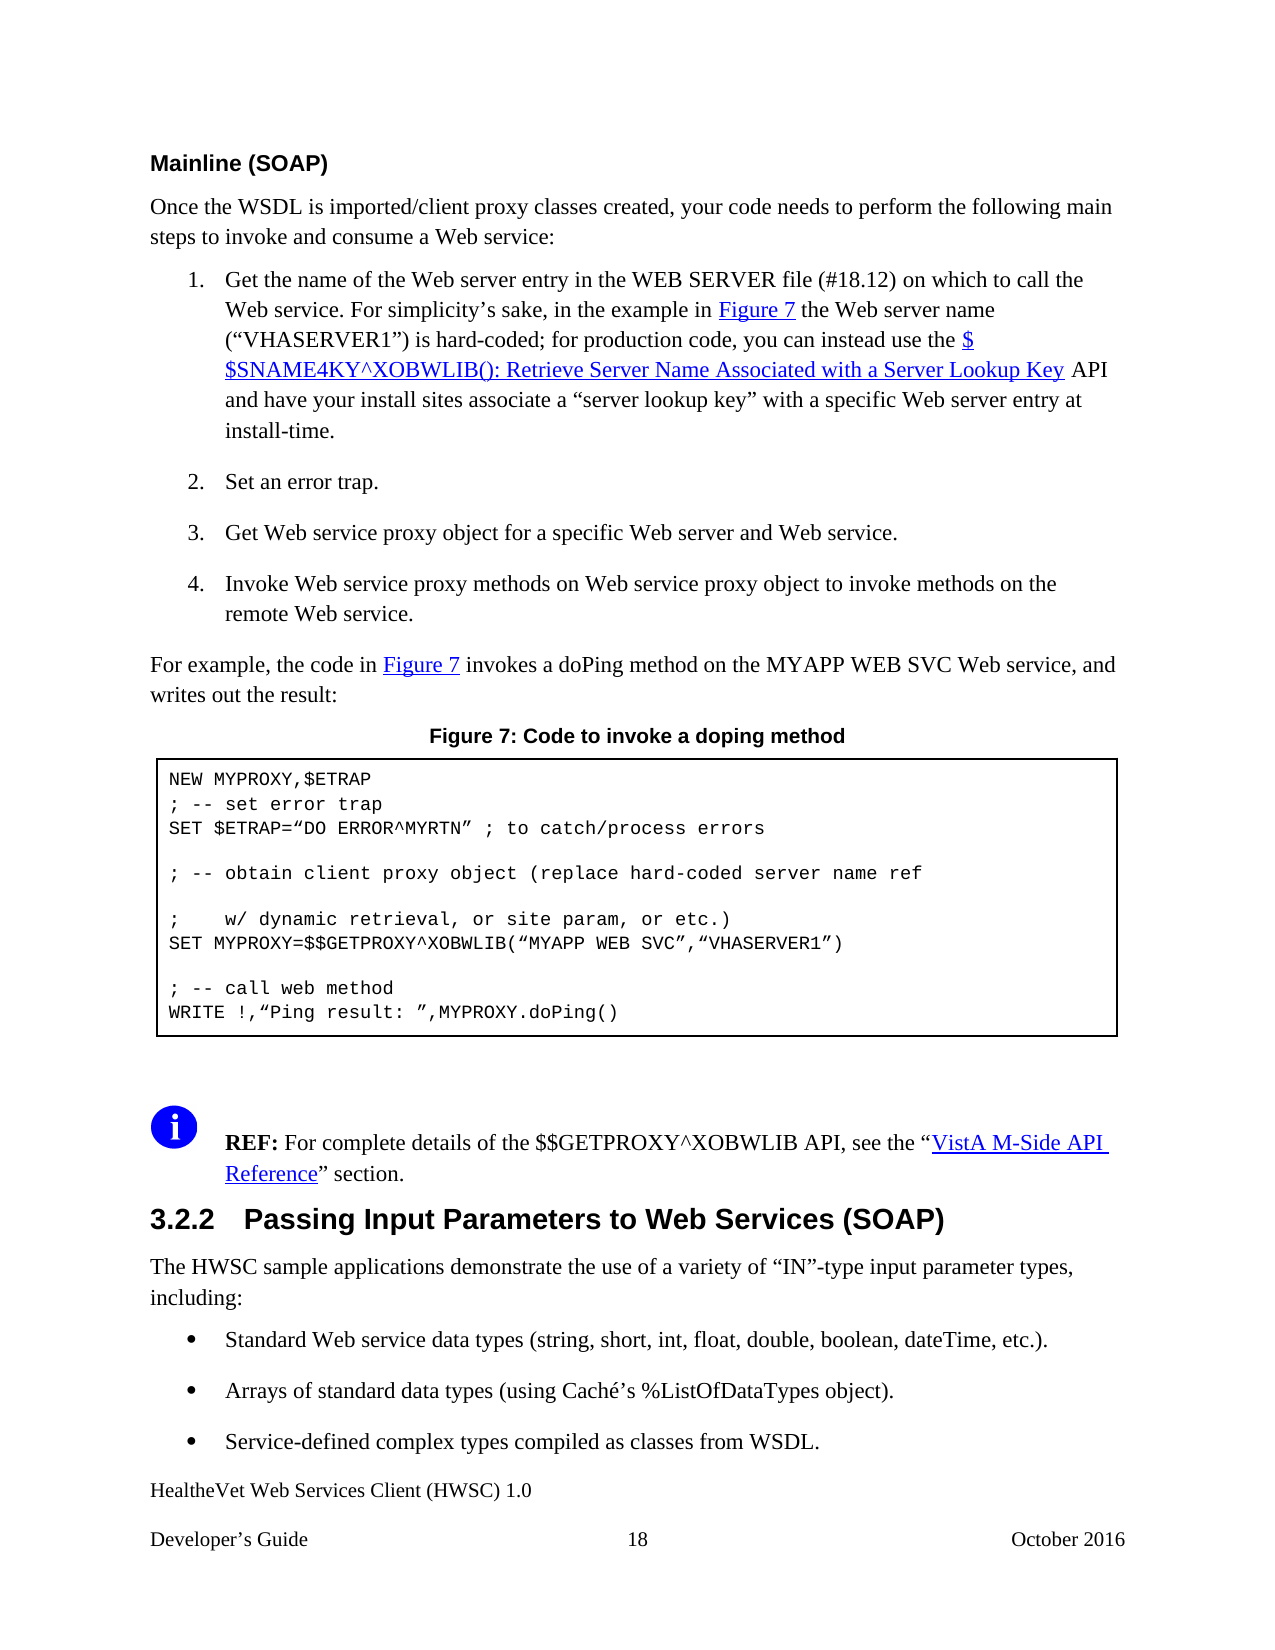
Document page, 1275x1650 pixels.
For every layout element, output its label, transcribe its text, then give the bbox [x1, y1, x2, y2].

subtitle Mainline (SOAP) [150, 150, 1125, 176]
text ; -- call web method WRITE !,“Ping result: ”,MYPROXY.doPing() [158, 966, 1116, 1035]
list Get the name of the Web server entry in the WEB SERVER file (#18.12) on which to call the Web service. For simplicity’s sake, in the example in Figure 7 the Web server name (“VHASERVER1”) is hard-coded; for production code, you can instead use the $$SNAME4KY^XOBWLIB(): Retrieve Server Name Associated with a Server Lookup Key API and have your install sites associate a “server lookup key” with a specific Web server entry at install-time. [187, 266, 1125, 443]
text NEW MYPROXY,$ETRAP ; -- set error trap SET $ETRAP=“DO ERROR^MYRTN” ; to catch/process errors [158, 760, 1116, 840]
list Get Web service proxy object for a specific Web server and Web service. [187, 519, 1125, 545]
list Invoke Web service proxy methods on Web service proxy object to invoke methods on the remote Web service. [187, 570, 1125, 626]
list Set an error trap. [187, 468, 1125, 494]
text ; -- obtain client proxy object (replace hard-coded server name ref [158, 852, 1116, 885]
text Once the WSDL is imported/client proxy classes created, your code needs to perform the following main steps to invoke and consume a Web service: [150, 193, 1125, 249]
picture [150, 1103, 198, 1151]
list Service-defined complex types compiled as classes from WSDL. [187, 1428, 1125, 1455]
text ; w/ dynamic retrieval, or site param, or etc.) SET MYPROXY=$$GETPROXY^XOBWLIB(“MYAPP WEB SVC”,“VHASERVER1”) [158, 897, 1116, 955]
list Arrays of standard data types (using Caché’s %ListOfDataTypes object). [187, 1377, 1125, 1404]
text For example, the code in Figure 7 invokes a doPing method on the MYAPP WEB SVC Web service, and writes out the result: [150, 651, 1125, 708]
list Standard Web service data types (string, short, int, float, double, boolean, dateTime, etc.). [187, 1326, 1125, 1353]
text REF: For complete details of the $$GETPROXY^XOBWLIB API, see the “VistA M-Side API Reference” section. [150, 1104, 1125, 1186]
subtitle Passing Input Parameters to Web Services (SOAP) [150, 1202, 1125, 1236]
text The HWSC sample applications demonstrate the use of a variety of “IN”-type input parameter types, including: [150, 1253, 1125, 1310]
